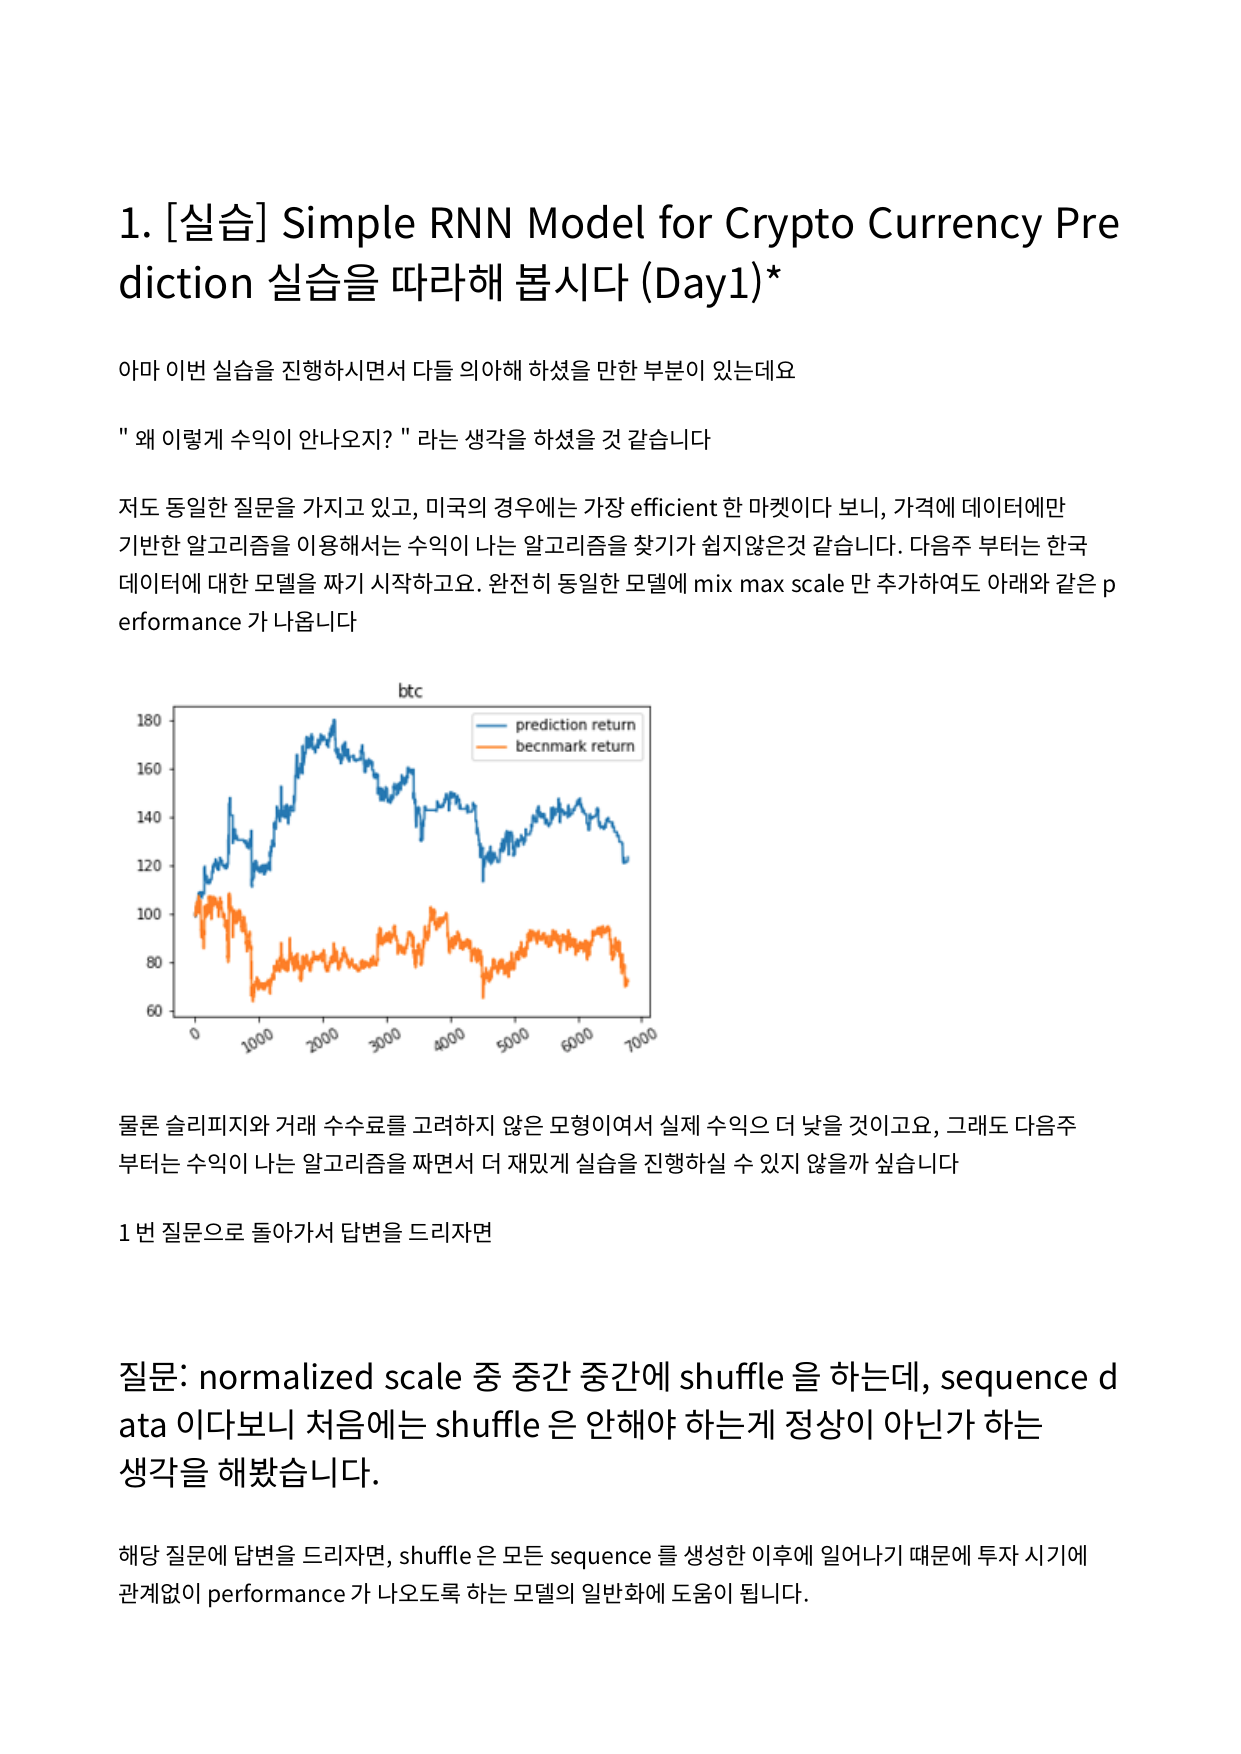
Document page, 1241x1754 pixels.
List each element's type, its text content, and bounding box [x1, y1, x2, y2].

text 1번 질문으로 돌아가서 답변을 드리자면 [118, 1215, 1122, 1248]
text 물론 슬리피지와 거래 수수료를 고려하지 않은 모형이여서 실제 수익으 더 낮을 것이고요, 그래도 다음주 부터는 수익이 나는 알고리즘을 짜면서 더 재밌게 실습을 진행하실 수 있지 않을까 싶습니다 [118, 1108, 1122, 1179]
text 아마 이번 실습을 진행하시면서 다들 의아해 하셨을 만한 부분이 있는데요 [118, 353, 1122, 386]
text 저도 동일한 질문을 가지고 있고, 미국의 경우에는 가장 efficient한 마켓이다 보니, 가격에 데이터에만 기반한 알고리즘을 이용해서는 수익이 나는 알고리즘을 찾기가 쉽지않은것 같습니다. 다음주 부터는 한국 데이터에 대한 모델을 짜기 시작하고요. 완전히 동일한 모델에 mix max scale만 추가하여도 아래와 같은 performance가 나옵니다 [118, 490, 1122, 637]
text " 왜 이렇게 수익이 안나오지? " 라는 생각을 하셨을 것 같습니다 [118, 422, 1122, 455]
subtitle 질문: normalized scale 중 중간 중간에 shuffle을 하는데, sequence data이다보니 처음에는 shuffle은 안해야 하는게 정상이 아닌가 하는 생각을 해봤습니다. [118, 1351, 1122, 1495]
text 해당 질문에 답변을 드리자면, shuffle은 모든 sequence를 생성한 이후에 일어나기 떄문에 투자 시기에 관계없이 performance가 나오도록 하는 모델의 일반화에 도움이 됩니다. [118, 1538, 1122, 1609]
subtitle 1. [실습] Simple RNN Model for Crypto Currency Prediction 실습을 따라해 봅시다 (Day1)* [118, 190, 1122, 311]
picture [118, 672, 681, 1075]
